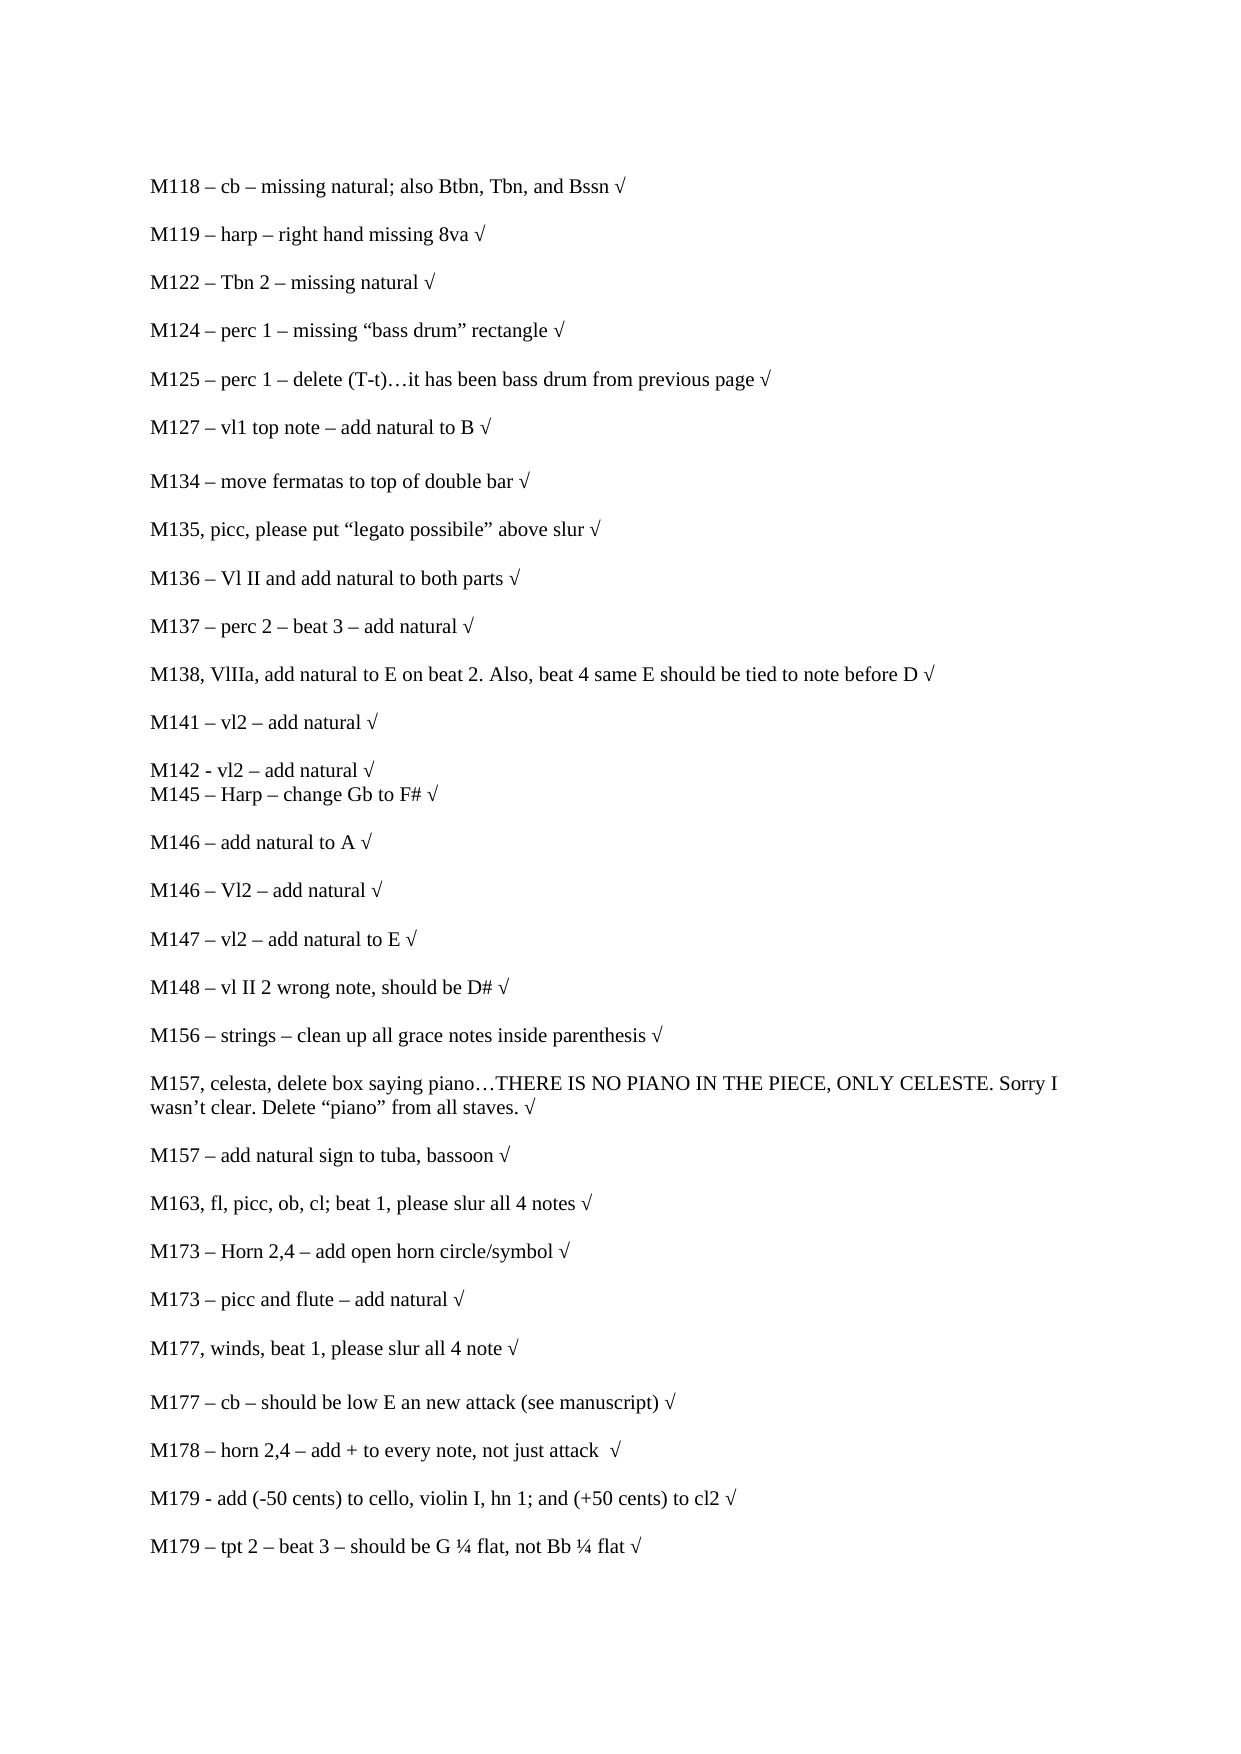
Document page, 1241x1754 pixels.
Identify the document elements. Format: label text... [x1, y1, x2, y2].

text M147 – vl2 – add natural to E √ [150, 926, 1090, 951]
text M119 – harp – right hand missing 8va √ [150, 222, 1090, 246]
text M125 – perc 1 – delete (T-t)…it has been bass drum from previous page √ [150, 367, 1090, 391]
text M118 – cb – missing natural; also Btbn, Tbn, and Bssn √ [150, 174, 1090, 198]
text M145 – Harp – change Gb to F# √ [150, 782, 1090, 806]
text M157, celesta, delete box saying piano…THERE IS NO PIANO IN THE PIECE, ONLY CELESTE. Sorry I wasn’t clear. Delete “piano” from all staves. √ [150, 1071, 1090, 1119]
text M135, picc, please put “legato possibile” above slur √ [150, 517, 1090, 541]
text M127 – vl1 top note – add natural to B √ [150, 415, 1090, 439]
text M136 – Vl II and add natural to both parts √ [150, 566, 1090, 589]
text M142 - vl2 – add natural √ [150, 758, 1090, 782]
text M141 – vl2 – add natural √ [150, 710, 1090, 734]
text M137 – perc 2 – beat 3 – add natural √ [150, 614, 1090, 638]
text M146 – Vl2 – add natural √ [150, 878, 1090, 902]
text M173 – Horn 2,4 – add open horn circle/symbol √ [150, 1239, 1090, 1263]
text M177 – cb – should be low E an new attack (see manuscript) √ [150, 1390, 1090, 1414]
text M138, VlIIa, add natural to E on beat 2. Also, beat 4 same E should be tied to note before D √ [150, 662, 1090, 686]
text M148 – vl II 2 wrong note, should be D# √ [150, 974, 1090, 999]
text M146 – add natural to A √ [150, 830, 1090, 854]
text M177, winds, beat 1, please slur all 4 note √ [150, 1336, 1090, 1359]
text M178 – horn 2,4 – add + to every note, not just attack √ [150, 1438, 1090, 1462]
text M179 – tpt 2 – beat 3 – should be G ¼ flat, not Bb ¼ flat √ [150, 1534, 1090, 1558]
text M122 – Tbn 2 – missing natural √ [150, 270, 1090, 294]
text M163, fl, picc, ob, cl; beat 1, please slur all 4 notes √ [150, 1191, 1090, 1215]
text M134 – move fermatas to top of double bar √ [150, 469, 1090, 493]
text M179 - add (-50 cents) to cello, violin I, hn 1; and (+50 cents) to cl2 √ [150, 1486, 1090, 1510]
text M173 – picc and flute – add natural √ [150, 1287, 1090, 1311]
text M124 – perc 1 – missing “bass drum” rectangle √ [150, 318, 1090, 342]
text M156 – strings – clean up all grace notes inside parenthesis √ [150, 1023, 1090, 1047]
text M157 – add natural sign to tuba, bassoon √ [150, 1143, 1090, 1167]
